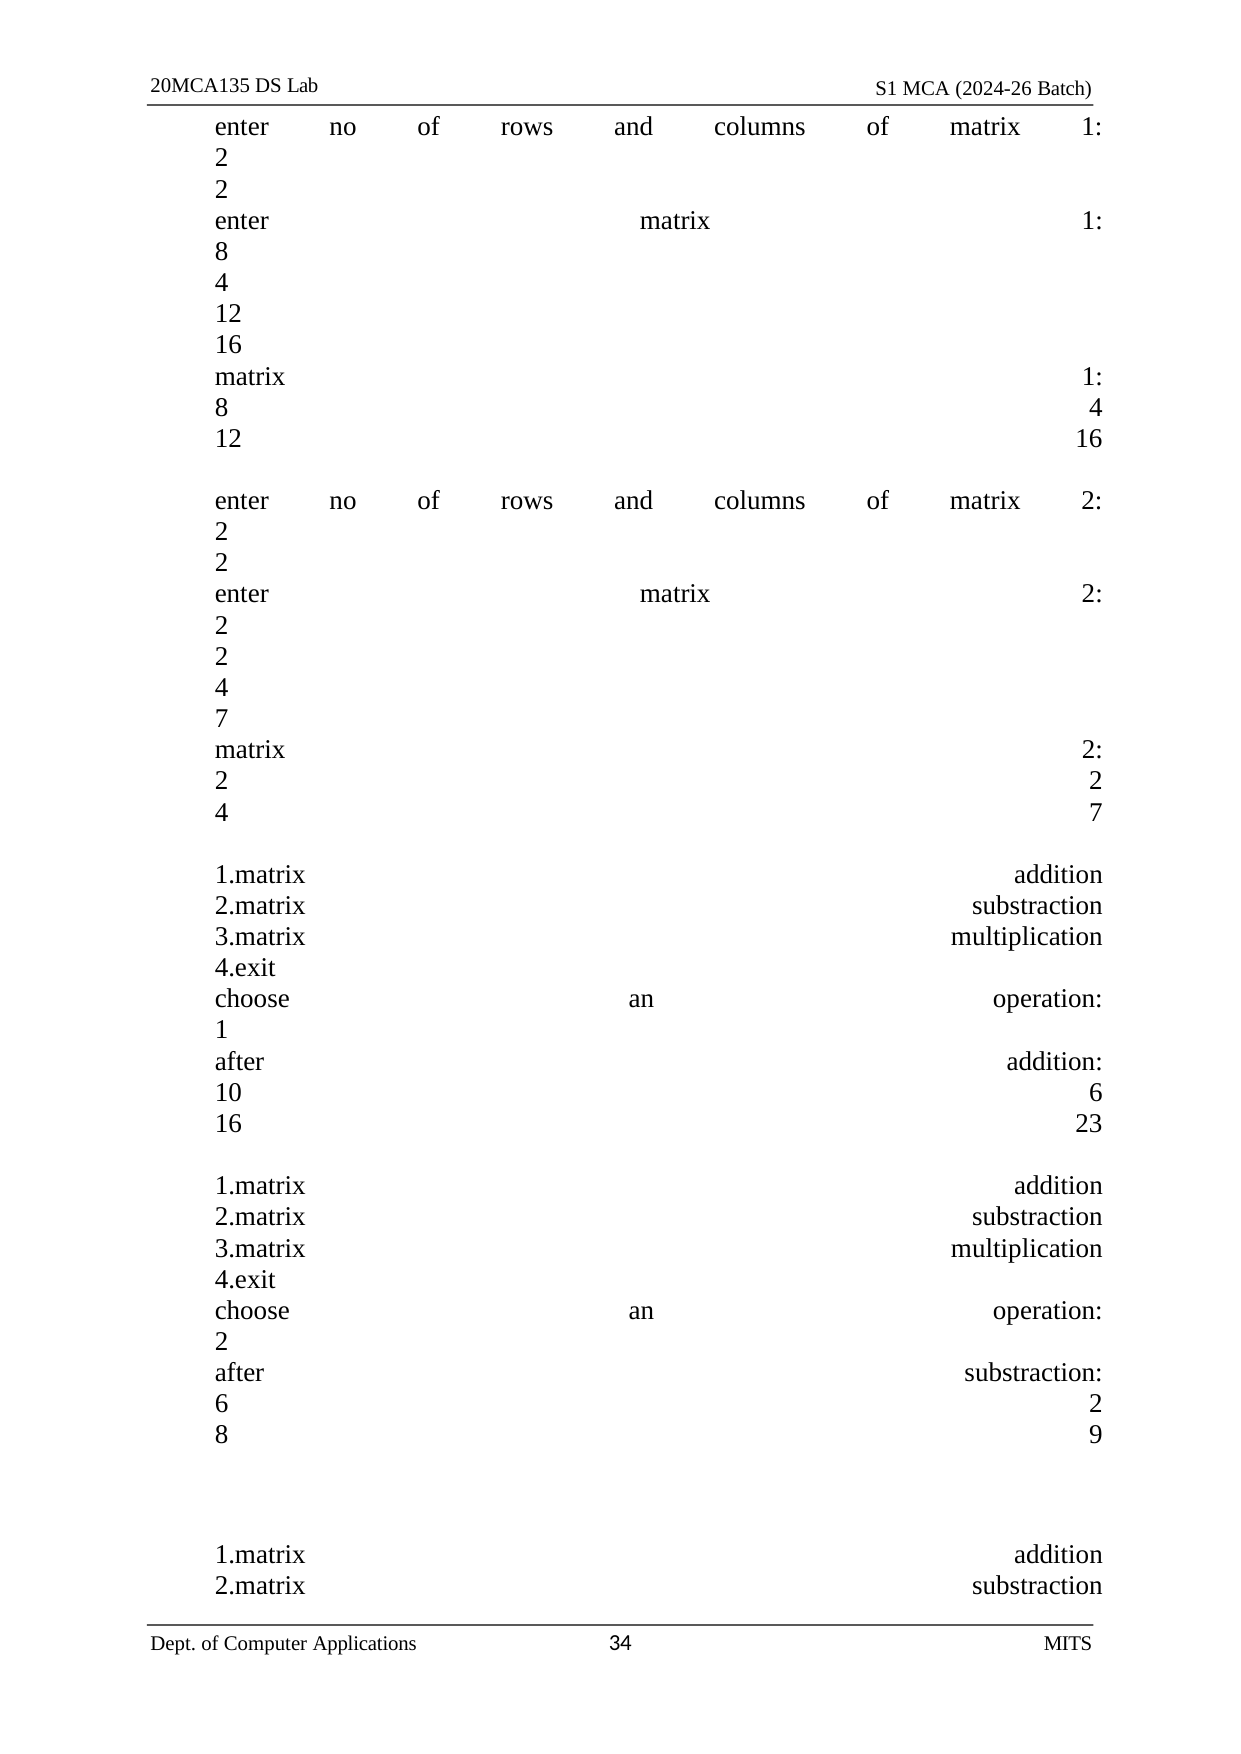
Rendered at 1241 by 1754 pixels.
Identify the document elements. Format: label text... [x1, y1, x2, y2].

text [214, 1538, 1103, 1601]
text enter no of rows and columns of matrix 1: 2 2 enter matrix 1: 8 4 12 16 matrix 1: 8 4 12 16 enter no of rows and columns of matrix 2: 2 2 enter matrix 2: 2 2 4 7 matrix 2: 2 2 4 7 1.matrix addition 2.matrix substraction 3.matrix multiplication 4.exit choose an operation: 1 after addition: 10 6 16 23 1.matrix addition 2.matrix substraction 3.matrix multiplication 4.exit choose an operation: 2 after substraction: 6 2 8 9 [214, 110, 1103, 1507]
